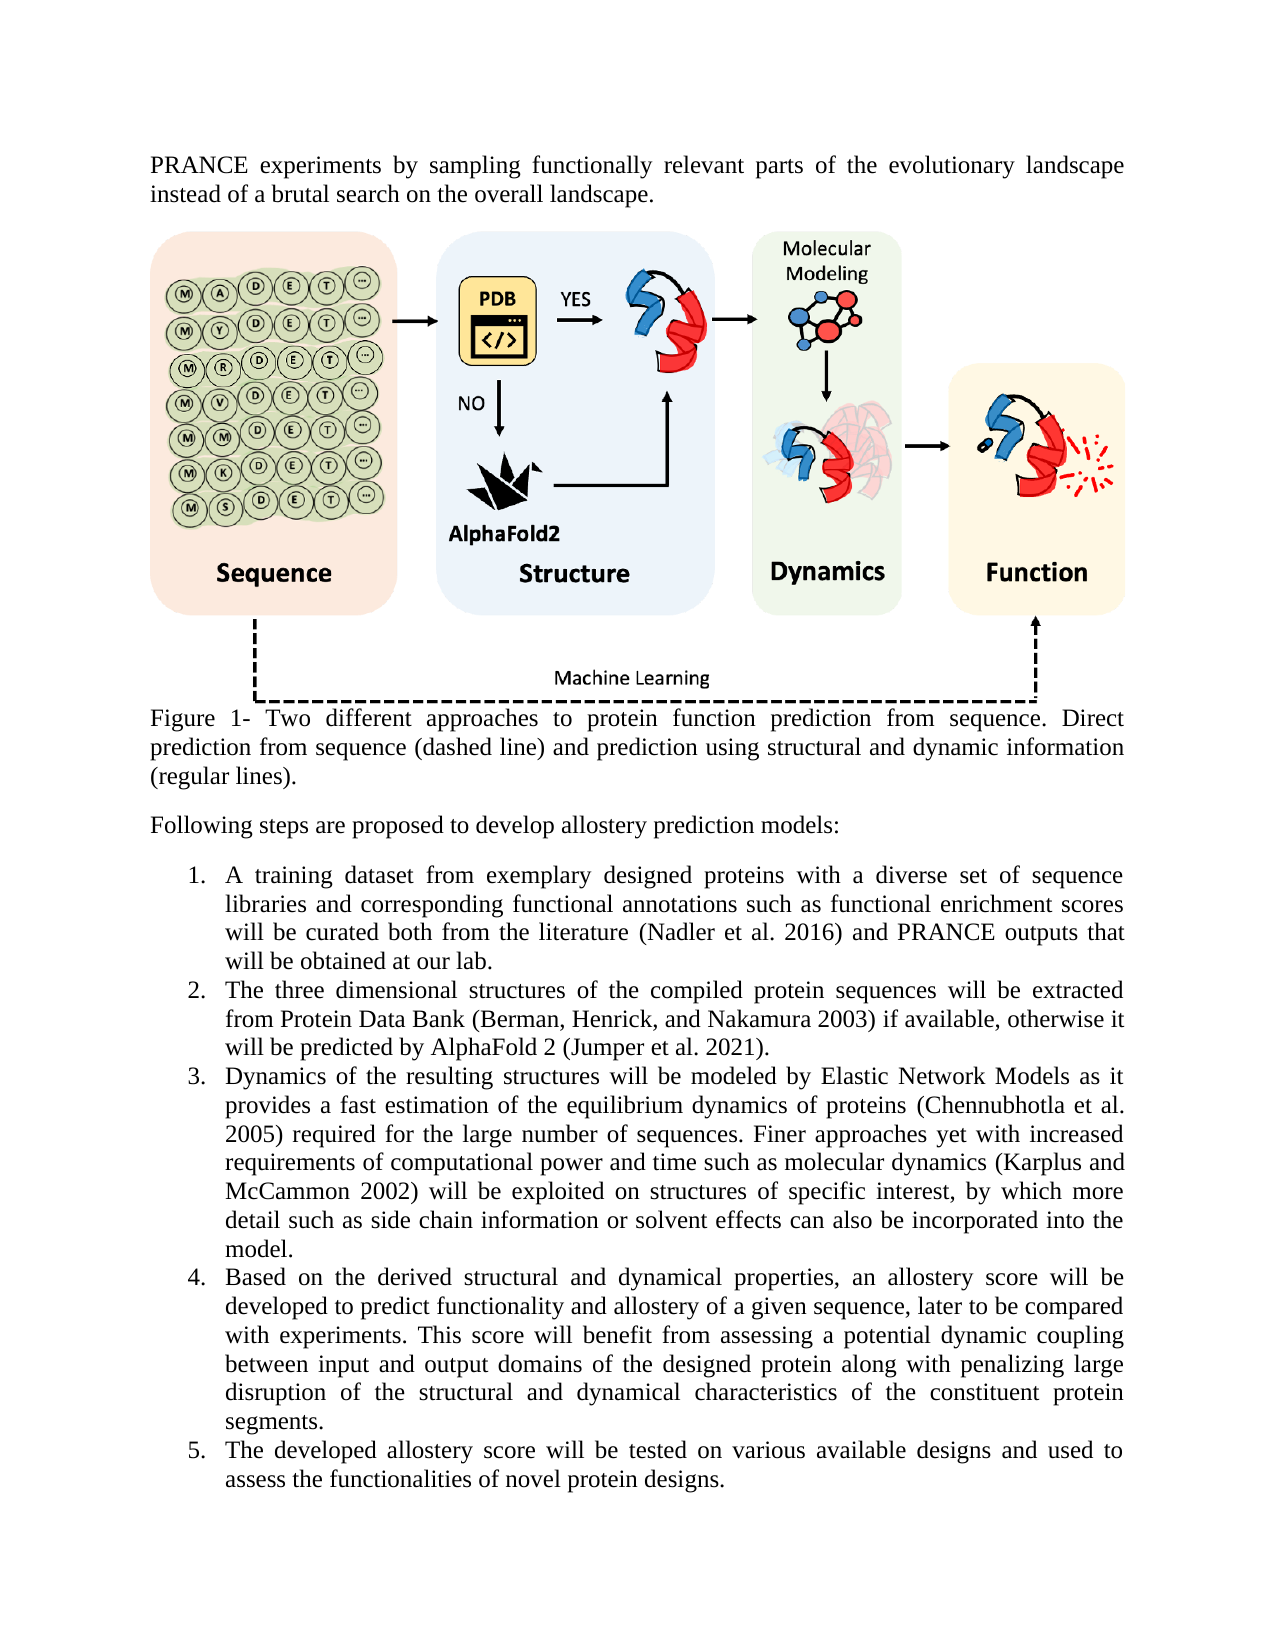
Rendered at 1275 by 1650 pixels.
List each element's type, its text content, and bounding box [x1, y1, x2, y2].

list A training dataset from exemplary designed proteins with a diverse set of sequence libraries and corresponding functional annotations such as functional enrichment scores will be curated both from the literature (Nadler et al. 2016) and PRANCE outputs that will be obtained at our lab. [187, 860, 1125, 975]
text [150, 150, 1125, 207]
list Dynamics of the resulting structures will be modeled by Elastic Network Models as it provides a fast estimation of the equilibrium dynamics of proteins (Chennubhotla et al. 2005) required for the large number of sequences. Finer approaches yet with increased requirements of computational power and time such as molecular dynamics (Karplus and McCammon 2002) will be exploited on structures of specific interest, by which more detail such as side chain information or solvent effects can also be incorporated into the model. [187, 1061, 1125, 1262]
text Figure 1- Two different approaches to protein function prediction from sequence. Direct prediction from sequence (dashed line) and prediction using structural and dynamic information (regular lines). [150, 704, 1125, 789]
list The developed allostery score will be tested on various available designs and used to assess the functionalities of novel protein designs. [187, 1435, 1125, 1492]
picture [150, 228, 1125, 704]
list The three dimensional structures of the compiled protein sequences will be extracted from Protein Data Bank (Berman, Henrick, and Nakamura 2003) if available, otherwise it will be predicted by AlphaFold 2 (Jumper et al. 2021). [187, 975, 1125, 1061]
list Based on the derived structural and dynamical properties, an allostery score will be developed to predict functionality and allostery of a given sequence, later to be compared with experiments. This score will benefit from assessing a potential dynamic coupling between input and output domains of the designed protein along with penalizing large disruption of the structural and dynamical characteristics of the constituent protein segments. [187, 1262, 1125, 1435]
text Following steps are proposed to develop allostery prediction models: [150, 810, 1125, 839]
